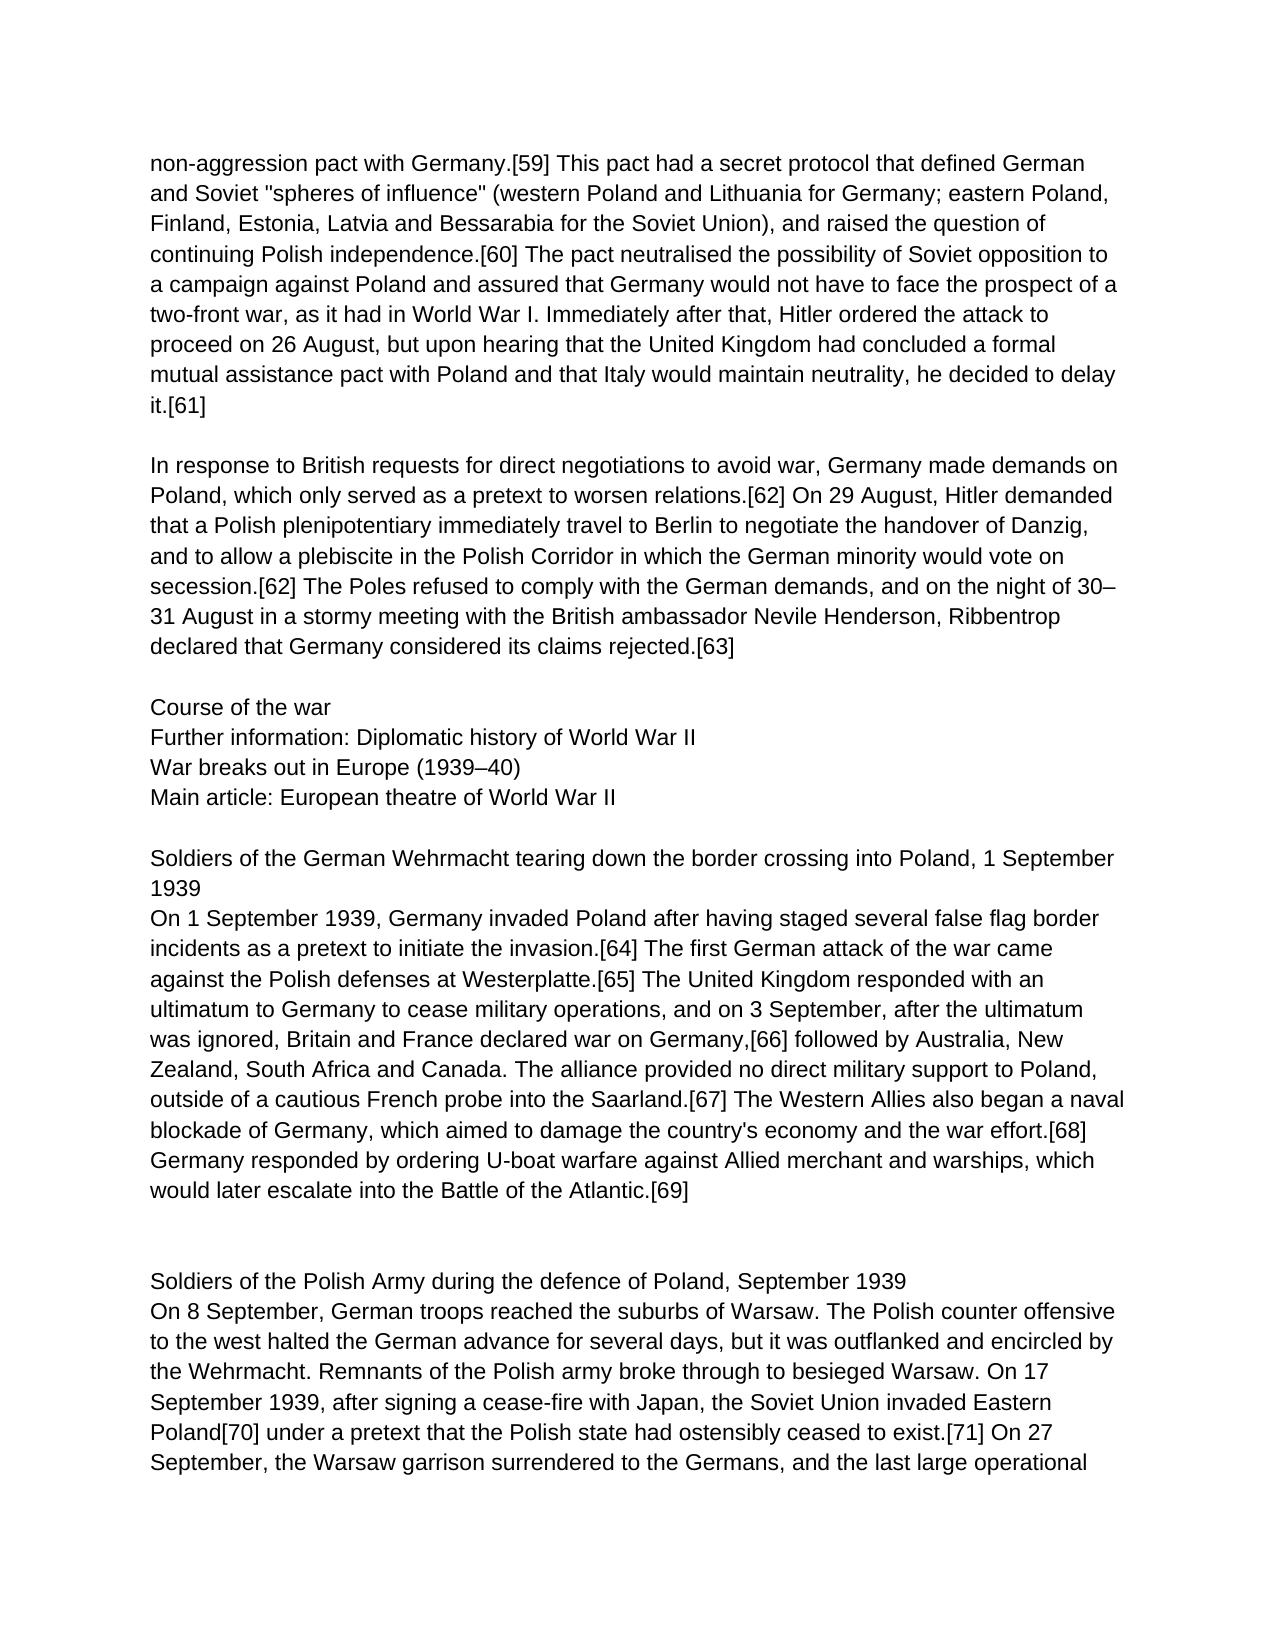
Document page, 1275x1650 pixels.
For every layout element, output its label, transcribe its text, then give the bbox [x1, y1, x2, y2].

text On 1 September 1939, Germany invaded Poland after having staged several false flag border incidents as a pretext to initiate the invasion.[64] The first German attack of the war came against the Polish defenses at Westerplatte.[65] The United Kingdom responded with an ultimatum to Germany to cease military operations, and on 3 September, after the ultimatum was ignored, Britain and France declared war on Germany,[66] followed by Australia, New Zealand, South Africa and Canada. The alliance provided no direct military support to Poland, outside of a cautious French probe into the Saarland.[67] The Western Allies also began a naval blockade of Germany, which aimed to damage the country's economy and the war effort.[68] Germany responded by ordering U-boat warfare against Allied merchant and warships, which would later escalate into the Battle of the Atlantic.[69] [150, 905, 1125, 1203]
text Soldiers of the Polish Army during the defence of Poland, September 1939 [150, 1268, 1125, 1294]
text Soldiers of the German Wehrmacht tearing down the border crossing into Poland, 1 September 1939 [150, 845, 1125, 901]
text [150, 150, 1125, 418]
text Course of the war [150, 694, 1125, 720]
text Main article: European theatre of World War II [150, 784, 1125, 811]
text War breaks out in Europe (1939–40) [150, 754, 1125, 781]
text In response to British requests for direct negotiations to avoid war, Germany made demands on Poland, which only served as a pretext to worsen relations.[62] On 29 August, Hitler demanded that a Polish plenipotentiary immediately travel to Berlin to negotiate the handover of Danzig, and to allow a plebiscite in the Polish Corridor in which the German minority would vote on secession.[62] The Poles refused to comply with the German demands, and on the night of 30–31 August in a stormy meeting with the British ambassador Nevile Henderson, Ribbentrop declared that Germany considered its claims rejected.[63] [150, 452, 1125, 660]
text Further information: Diplomatic history of World War II [150, 724, 1125, 750]
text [150, 1298, 1125, 1475]
